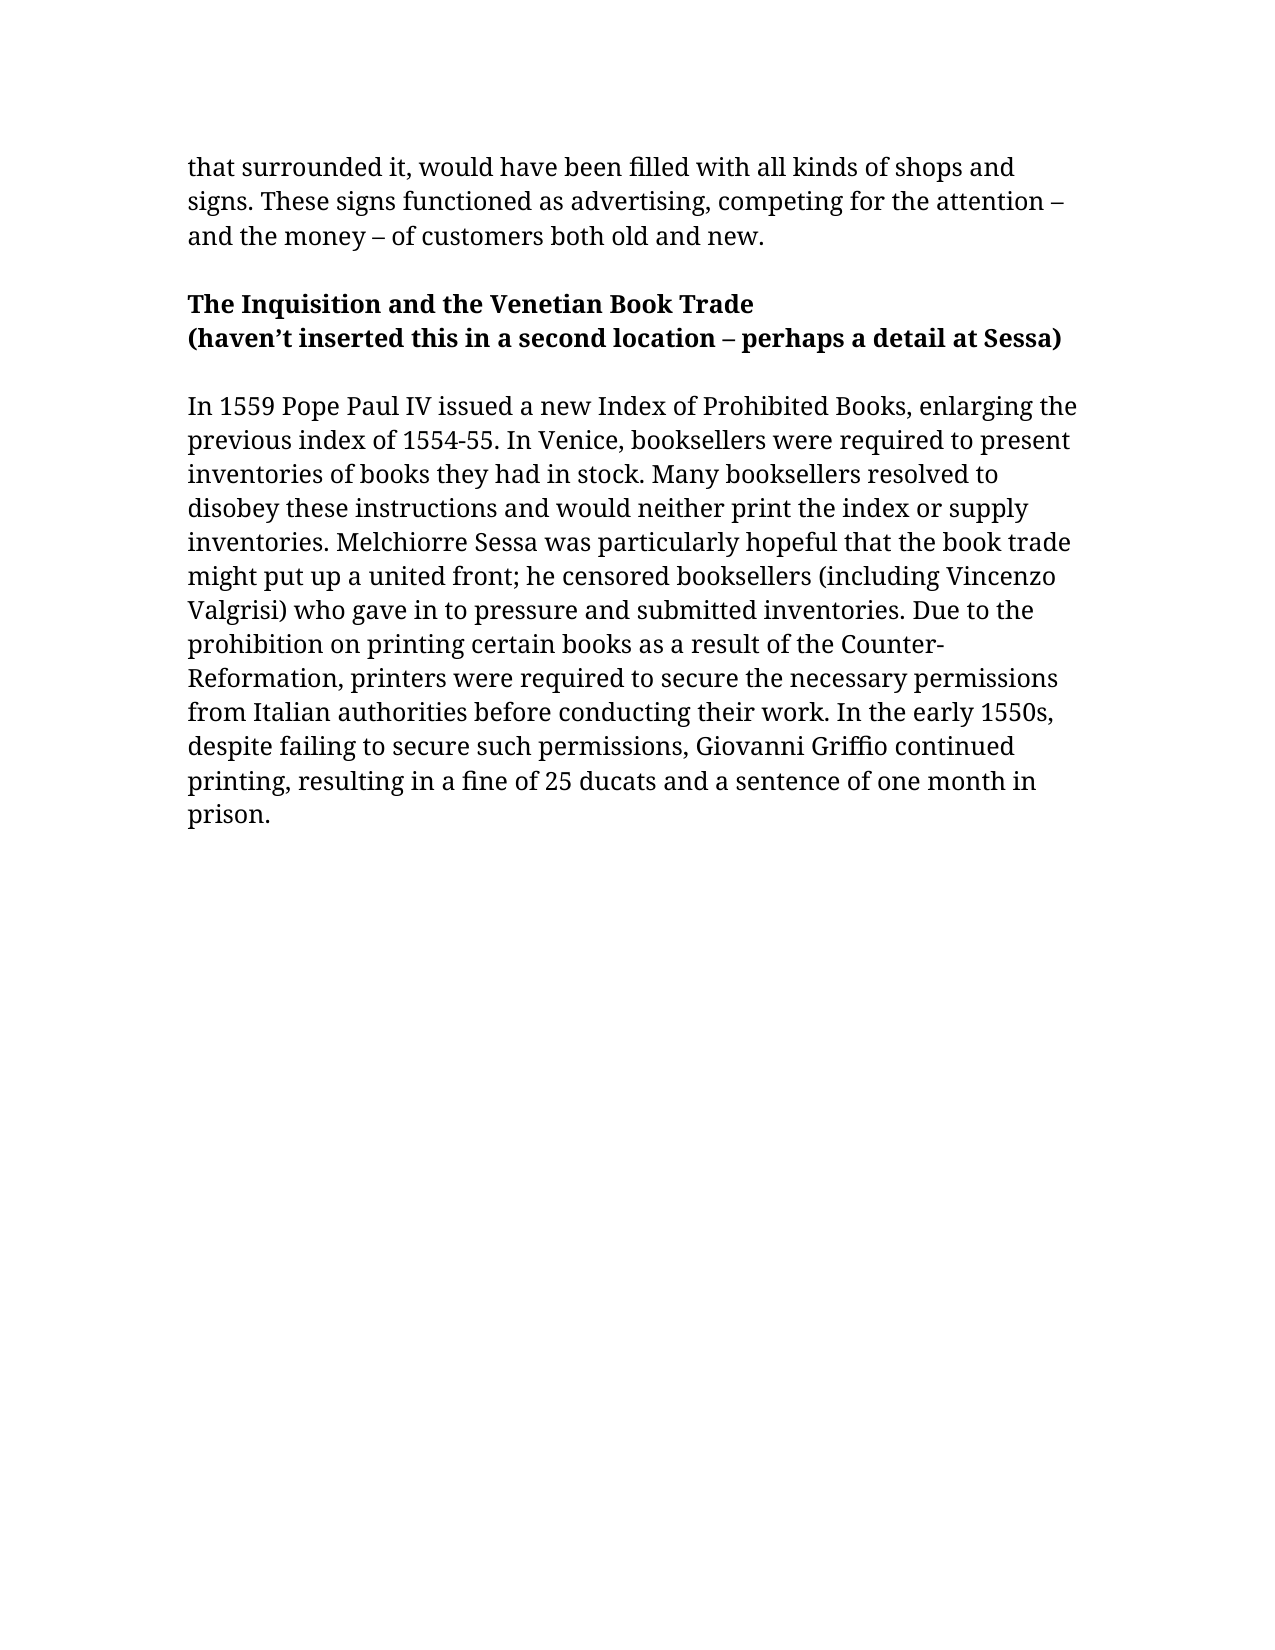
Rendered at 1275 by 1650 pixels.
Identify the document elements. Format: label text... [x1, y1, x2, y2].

text (haven’t inserted this in a second location – perhaps a detail at Sessa) [187, 320, 1087, 354]
text In 1559 Pope Paul IV issued a new Index of Prohibited Books, enlarging the previous index of 1554-55. In Venice, booksellers were required to present inventories of books they had in stock. Many booksellers resolved to disobey these instructions and would neither print the index or supply inventories. Melchiorre Sessa was particularly hopeful that the book trade might put up a united front; he censored booksellers (including Vincenzo Valgrisi) who gave in to pressure and submitted inventories. Due to the prohibition on printing certain books as a result of the Counter-Reformation, printers were required to secure the necessary permissions from Italian authorities before conducting their work. In the early 1550s, despite failing to secure such permissions, Giovanni Griffio continued printing, resulting in a fine of 25 ducats and a sentence of one month in prison. [187, 388, 1087, 831]
text The Inquisition and the Venetian Book Trade [187, 286, 1087, 320]
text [187, 150, 1087, 252]
